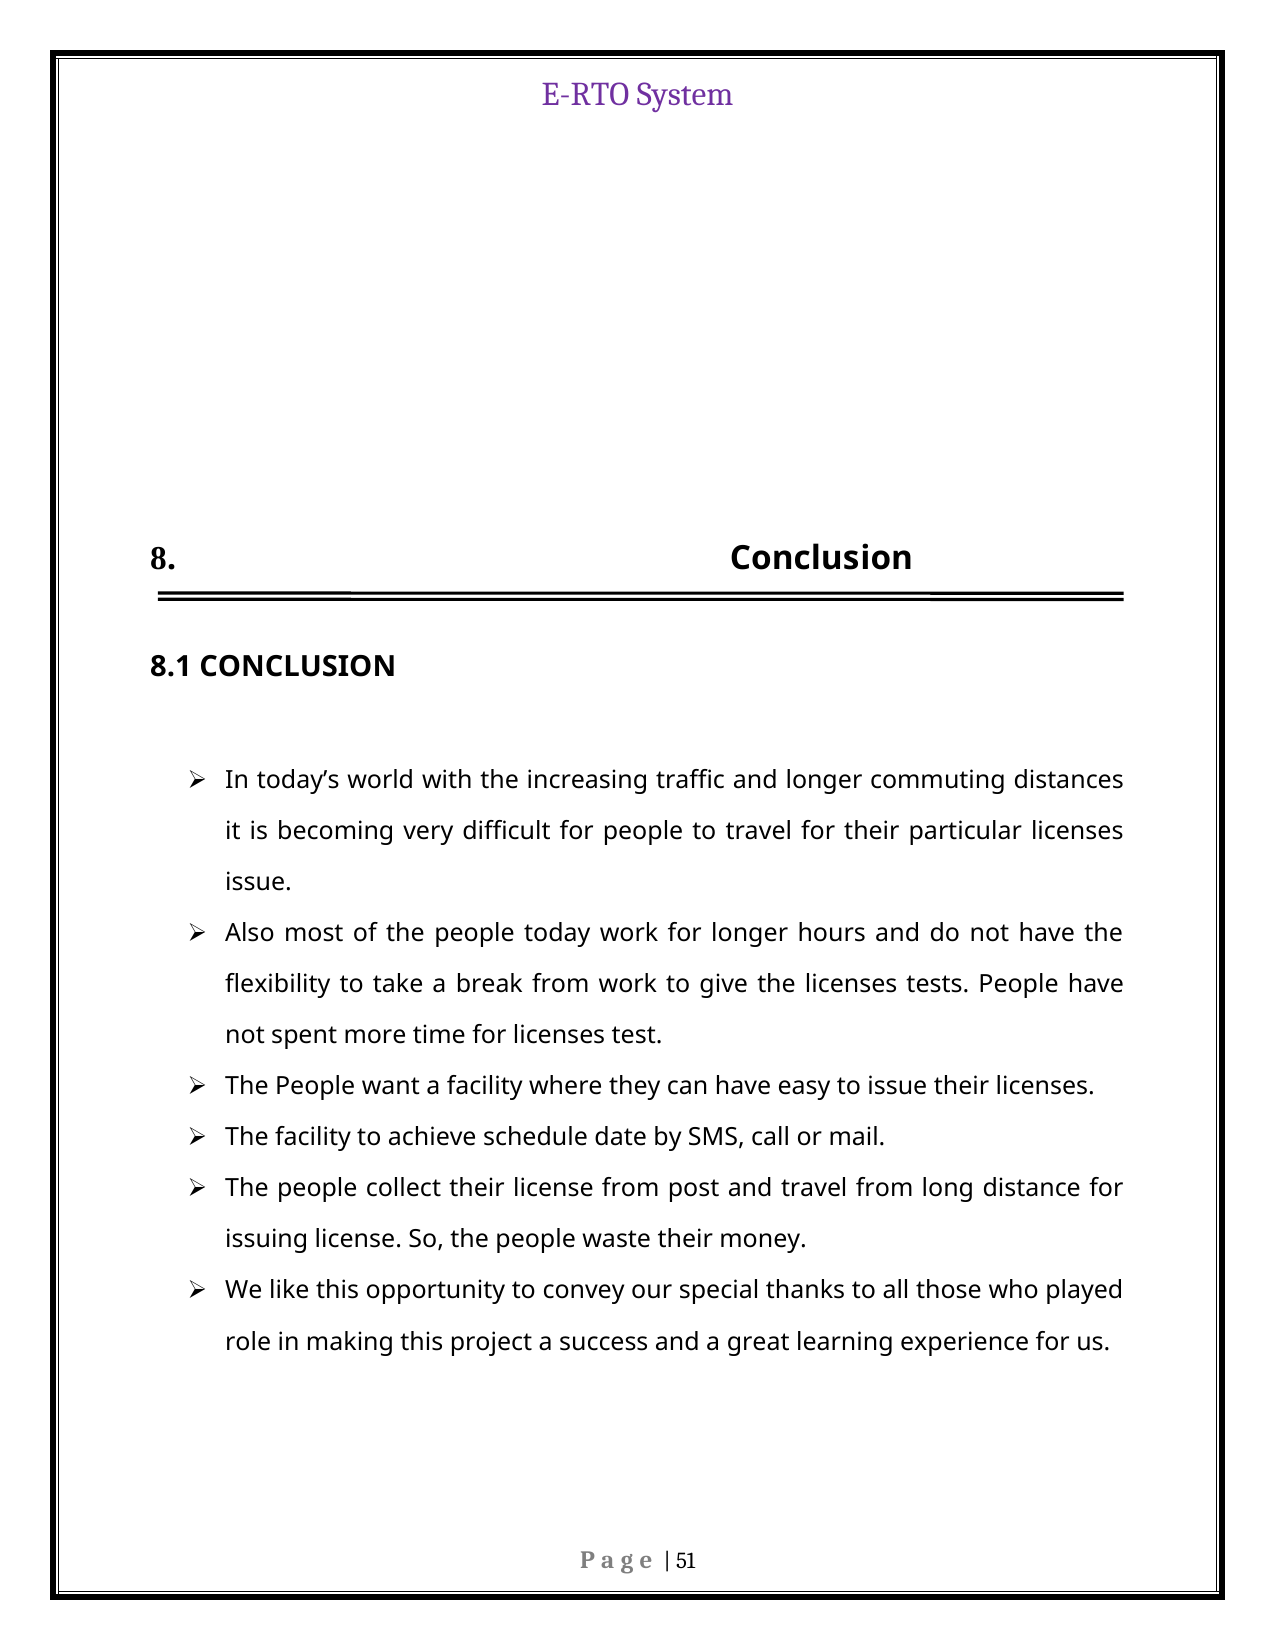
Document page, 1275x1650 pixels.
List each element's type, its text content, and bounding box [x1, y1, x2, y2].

list The people collect their license from post and travel from long distance for issuing license. So, the people waste their money. [187, 1170, 1125, 1255]
text 8. Conclusion [150, 534, 1125, 579]
list Also most of the people today work for longer hours and do not have the flexibility to take a break from work to give the licenses tests. People have not spent more time for licenses test. [187, 915, 1125, 1051]
list We like this opportunity to convey our special thanks to all those who played role in making this project a success and a great learning experience for us. [187, 1272, 1125, 1357]
list The People want a facility where they can have easy to issue their licenses. [187, 1068, 1125, 1102]
list The facility to achieve schedule date by SMS, call or mail. [187, 1119, 1125, 1153]
subtitle 8.1 CONCLUSION [150, 645, 1125, 685]
list In today’s world with the increasing traffic and longer commuting distances it is becoming very difficult for people to travel for their particular licenses issue. [187, 762, 1125, 898]
